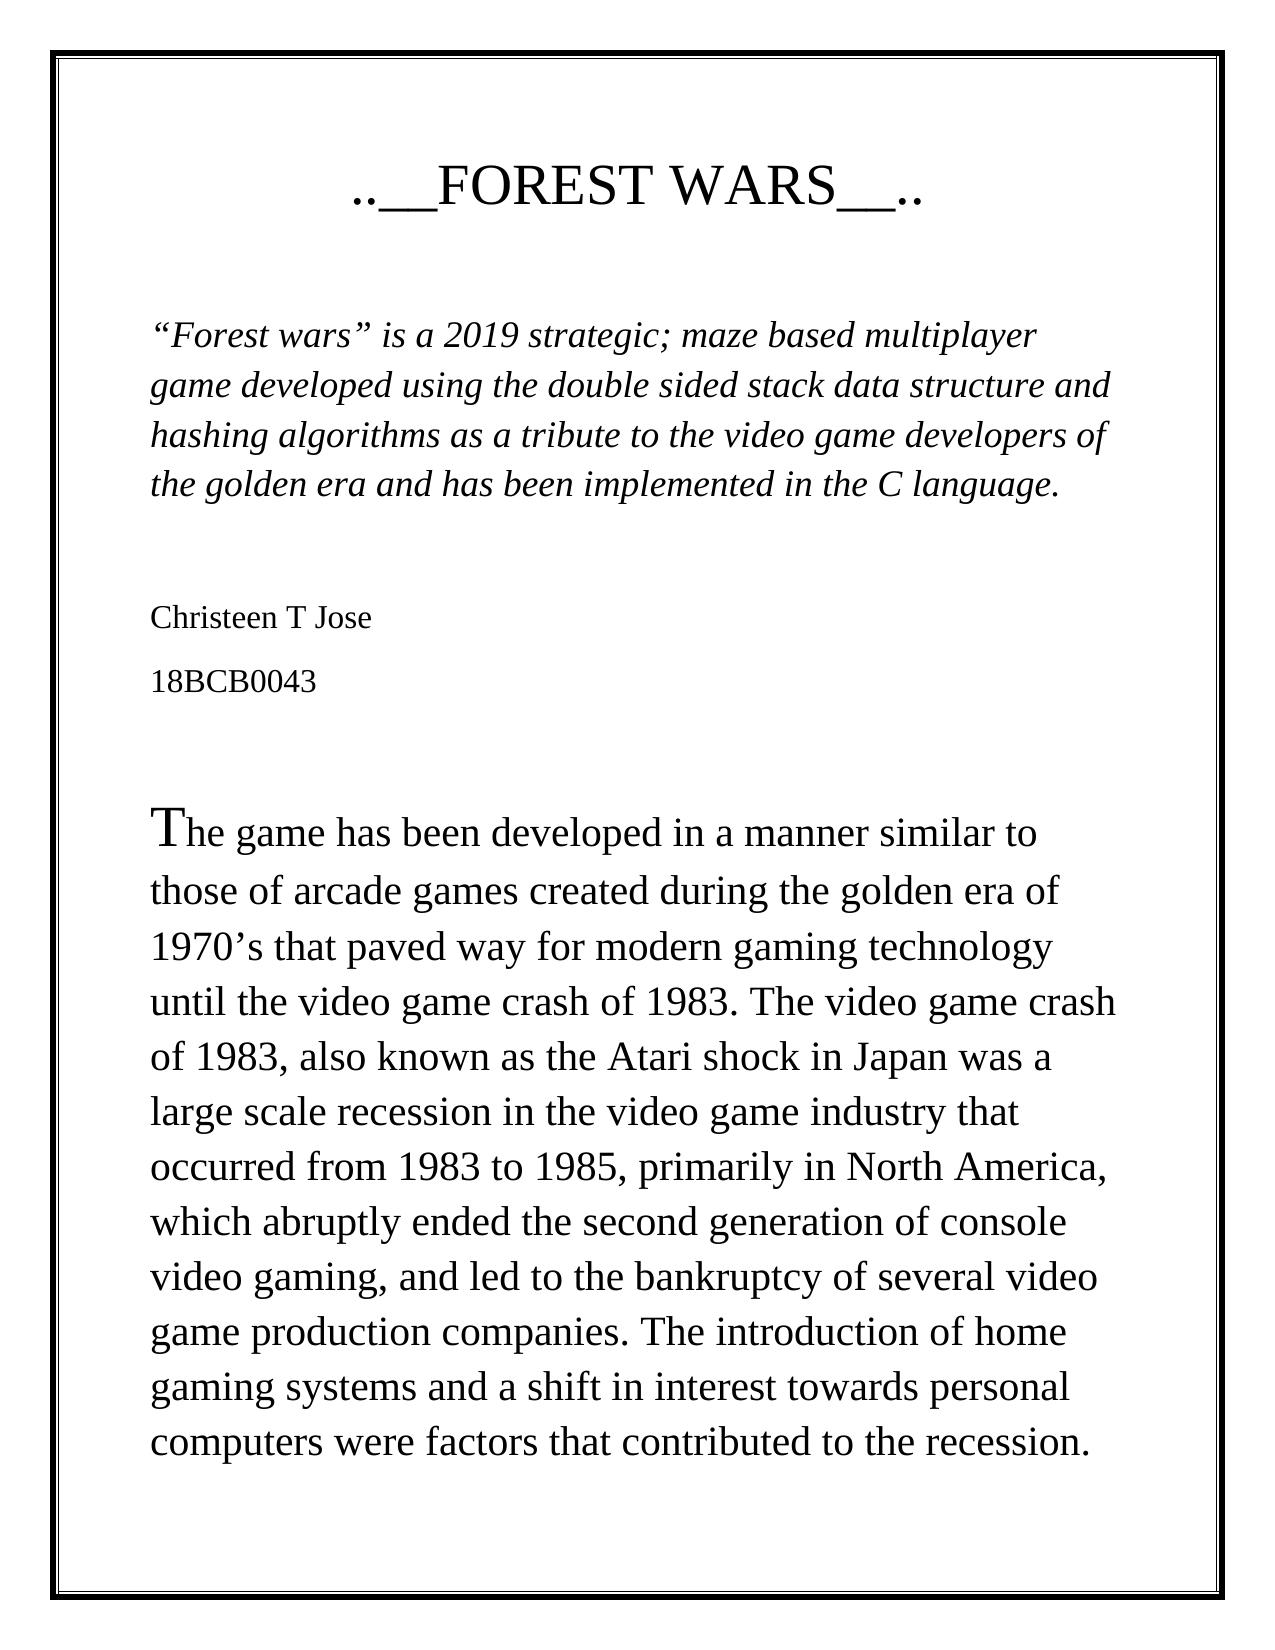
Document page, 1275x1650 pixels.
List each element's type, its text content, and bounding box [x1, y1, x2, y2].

text ..__FOREST WARS__.. [150, 150, 1125, 217]
text 18BCB0043 [150, 662, 1125, 700]
text The game has been developed in a manner similar to those of arcade games created during the golden era of 1970’s that paved way for modern gaming technology until the video game crash of 1983. The video game crash of 1983, also known as the Atari shock in Japan was a large scale recession in the video game industry that occurred from 1983 to 1985, primarily in North America, which abruptly ended the second generation of console video gaming, and led to the bankruptcy of several video game production companies. The introduction of home gaming systems and a shift in interest towards personal computers were factors that contributed to the recession. [150, 792, 1125, 1465]
text “Forest wars” is a 2019 strategic; maze based multiplayer game developed using the double sided stack data structure and hashing algorithms as a tribute to the video game developers of the golden era and has been implemented in the C language. [150, 313, 1125, 505]
text Christeen T Jose [150, 597, 1125, 635]
